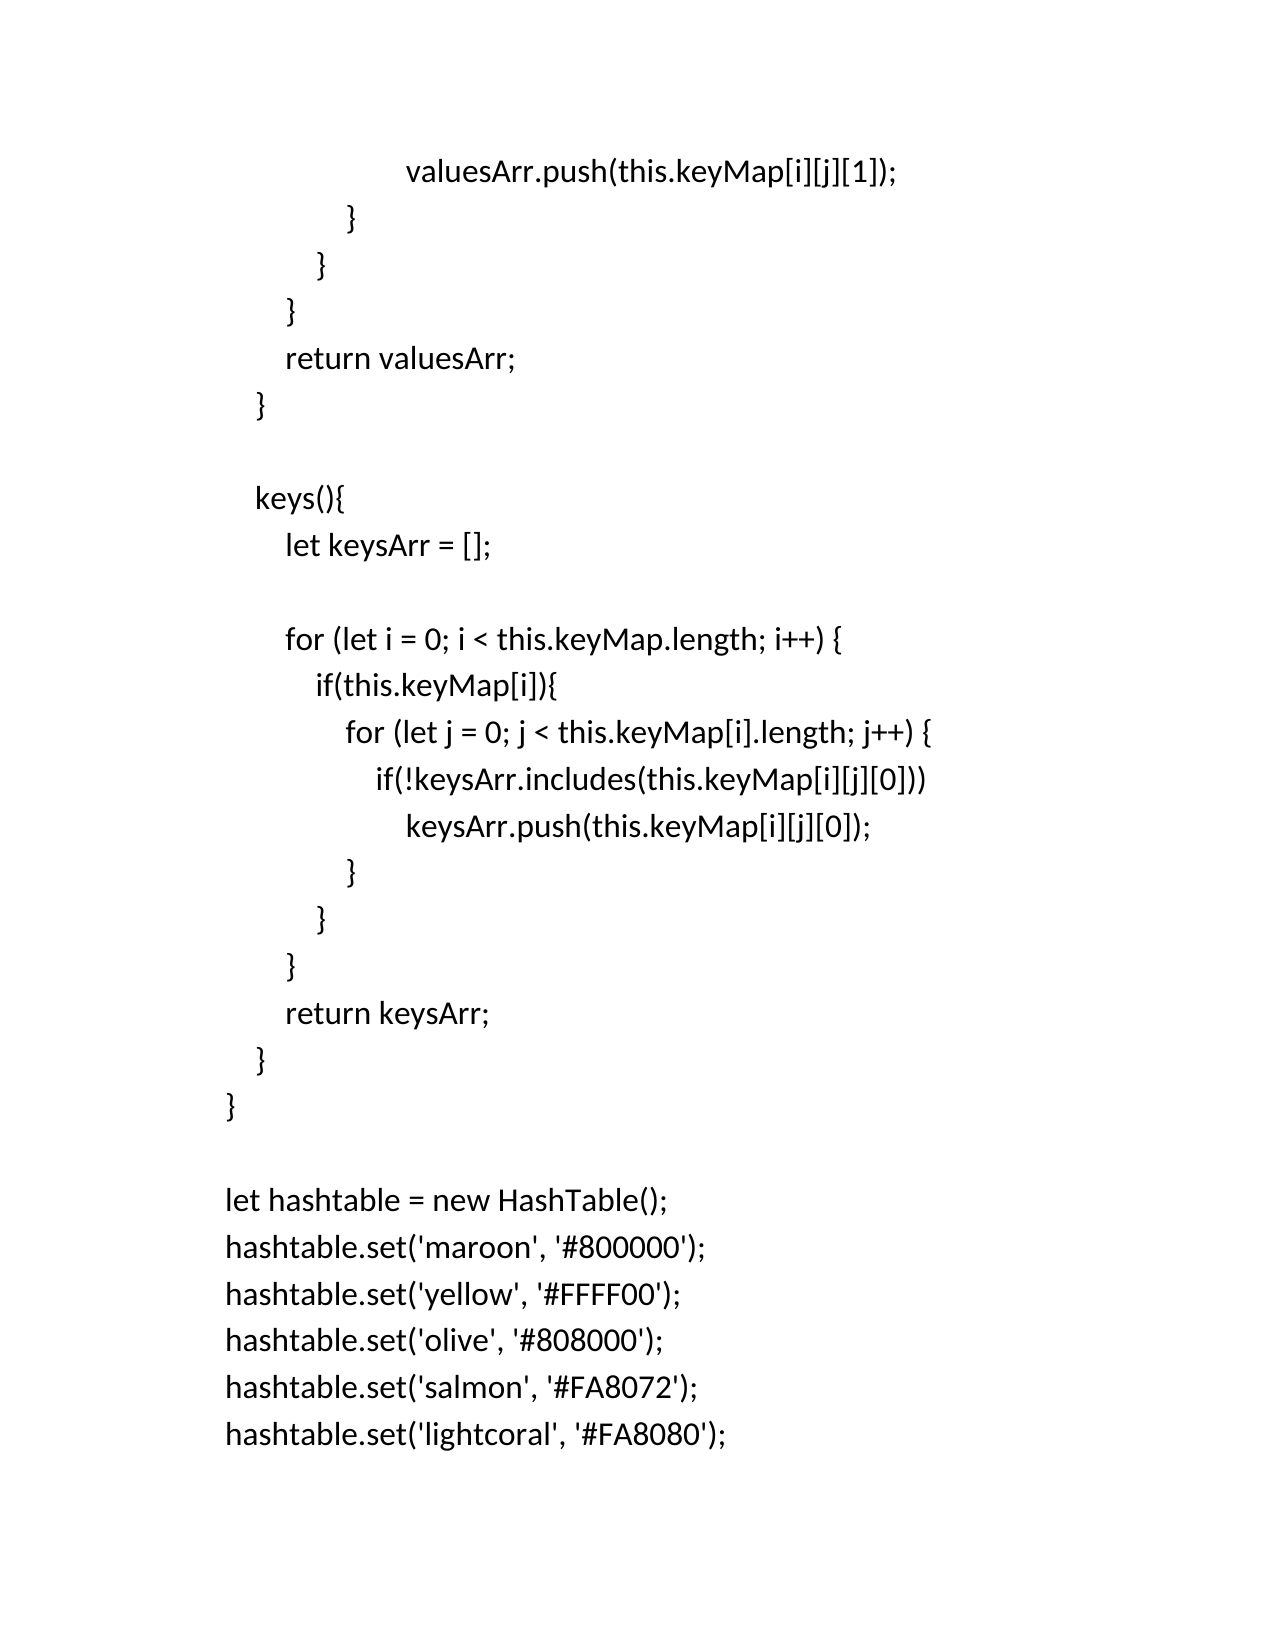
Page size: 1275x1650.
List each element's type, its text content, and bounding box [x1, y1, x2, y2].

list keys(){ [225, 477, 1125, 518]
list for (let i = 0; i < this.keyMap.length; i++) { [225, 618, 1125, 658]
list return valuesArr; [225, 337, 1125, 378]
list hashtable.set('lightcoral', '#FA8080'); [225, 1413, 1125, 1453]
list hashtable.set('salmon', '#FA8072'); [225, 1366, 1125, 1407]
list return keysArr; [225, 992, 1125, 1033]
list } [225, 290, 1125, 331]
list } [225, 243, 1125, 284]
list hashtable.set('maroon', '#800000'); [225, 1226, 1125, 1266]
list if(this.keyMap[i]){ [225, 664, 1125, 705]
list hashtable.set('yellow', '#FFFF00'); [225, 1272, 1125, 1313]
list keysArr.push(this.keyMap[i][j][0]); [225, 805, 1125, 846]
list valuesArr.push(this.keyMap[i][j][1]); [225, 150, 1125, 191]
list if(!keysArr.includes(this.keyMap[i][j][0])) [225, 758, 1125, 799]
list } [225, 1039, 1125, 1079]
list } [225, 852, 1125, 892]
list let keysArr = []; [225, 524, 1125, 565]
list } [225, 197, 1125, 237]
list } [225, 384, 1125, 424]
list for (let j = 0; j < this.keyMap[i].length; j++) { [225, 711, 1125, 752]
list hashtable.set('olive', '#808000'); [225, 1319, 1125, 1360]
list } [225, 1085, 1125, 1126]
list } [225, 945, 1125, 986]
list } [225, 898, 1125, 939]
list let hashtable = new HashTable(); [225, 1179, 1125, 1220]
